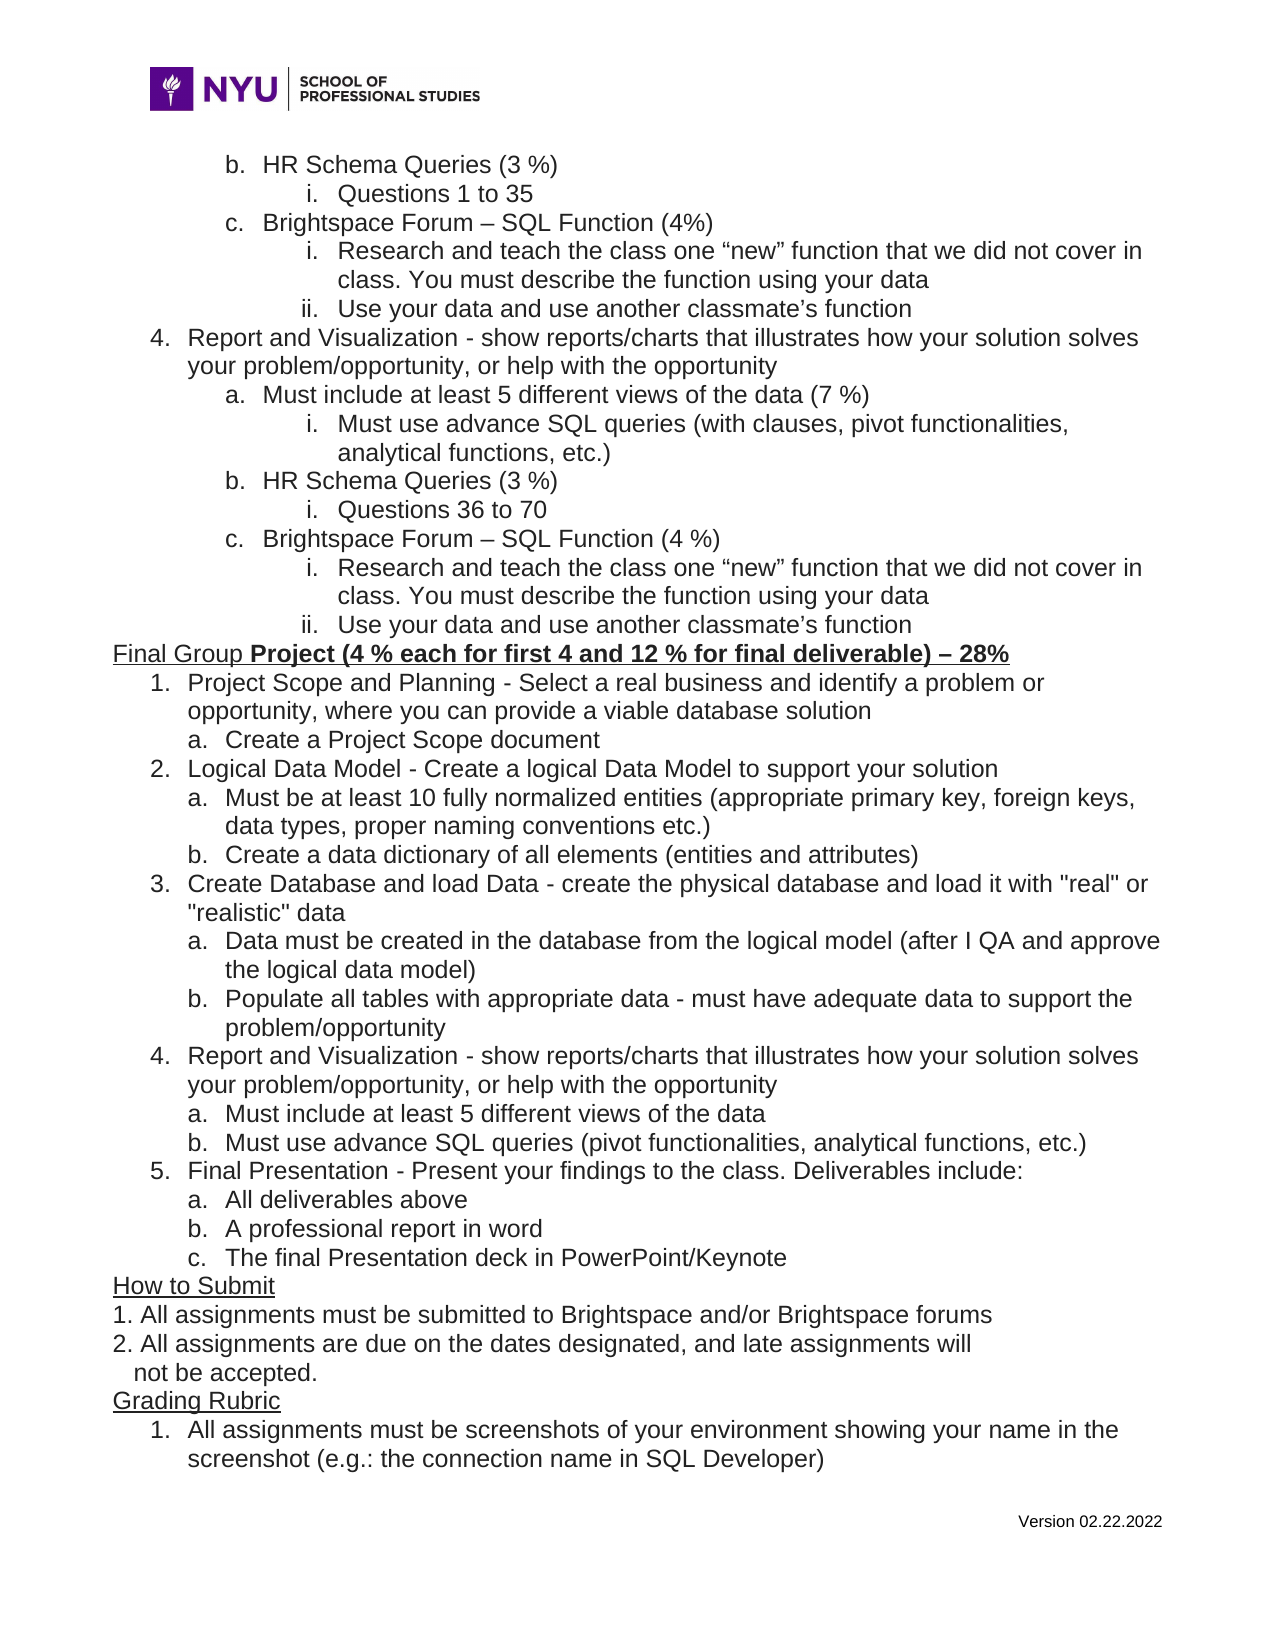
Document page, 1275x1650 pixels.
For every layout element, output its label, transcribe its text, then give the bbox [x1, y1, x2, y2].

text Grading Rubric [112, 1386, 1162, 1415]
list Research and teach the class one “new” function that we did not cover in class. You must describe the function using your data [319, 552, 1162, 610]
text 2. All assignments are due on the dates designated, and late assignments will [112, 1329, 1162, 1357]
list Create a data dictionary of all elements (entities and attributes) [150, 840, 1125, 869]
text 1. All assignments must be submitted to Brightspace and/or Brightspace forums [112, 1300, 1162, 1329]
list Populate all tables with appropriate data - must have adequate data to support the problem/opportunity [150, 984, 1125, 1041]
list Data must be created in the database from the logical model (after I QA and approve the logical data model) [150, 926, 1125, 984]
list Must be at least 10 fully normalized entities (appropriate primary key, foreign keys, data types, proper naming conventions etc.) [150, 782, 1125, 840]
list Must include at least 5 different views of the data (7 %) [225, 380, 1162, 409]
list Final Presentation - Present your findings to the class. Deliverables include: [150, 1156, 1162, 1185]
list Must use advance SQL queries (pivot functionalities, analytical functions, etc.) [150, 1127, 1125, 1156]
list HR Schema Queries (3 %) [225, 150, 1162, 179]
list A professional report in word [150, 1214, 1125, 1242]
list Create a Project Scope document [150, 725, 1125, 754]
picture [150, 67, 480, 111]
list Project Scope and Planning - Select a real business and identify a problem or opportunity, where you can provide a viable database solution [150, 667, 1162, 725]
list Brightspace Forum – SQL Function (4 %) [225, 524, 1162, 552]
list The final Presentation deck in PowerPoint/Keynote [150, 1242, 1125, 1271]
text not be accepted. [112, 1357, 1162, 1386]
list Report and Visualization - show reports/charts that illustrates how your solution solves your problem/opportunity, or help with the opportunity [150, 322, 1162, 380]
list Must include at least 5 different views of the data [150, 1099, 1125, 1127]
list Create Database and load Data - create the physical database and load it with "real" or "realistic" data [150, 869, 1162, 926]
text How to Submit [112, 1271, 1162, 1300]
list Logical Data Model - Create a logical Data Model to support your solution [150, 754, 1162, 782]
list Must use advance SQL queries (with clauses, pivot functionalities, analytical functions, etc.) [319, 409, 1162, 466]
list Report and Visualization - show reports/charts that illustrates how your solution solves your problem/opportunity, or help with the opportunity [150, 1041, 1162, 1099]
list Research and teach the class one “new” function that we did not cover in class. You must describe the function using your data [319, 236, 1162, 294]
list HR Schema Queries (3 %) [225, 466, 1162, 495]
list All assignments must be screenshots of your environment showing your name in the screenshot (e.g.: the connection name in SQL Developer) [150, 1415, 1162, 1472]
list Questions 1 to 35 [319, 179, 1162, 207]
text Final Group Project (4 % each for first 4 and 12 % for final deliverable) – 28% [112, 639, 1162, 667]
list Brightspace Forum – SQL Function (4%) [225, 207, 1162, 236]
list Questions 36 to 70 [319, 495, 1162, 524]
list Use your data and use another classmate’s function [319, 294, 1162, 322]
list Use your data and use another classmate’s function [319, 610, 1162, 639]
list All deliverables above [150, 1185, 1125, 1214]
